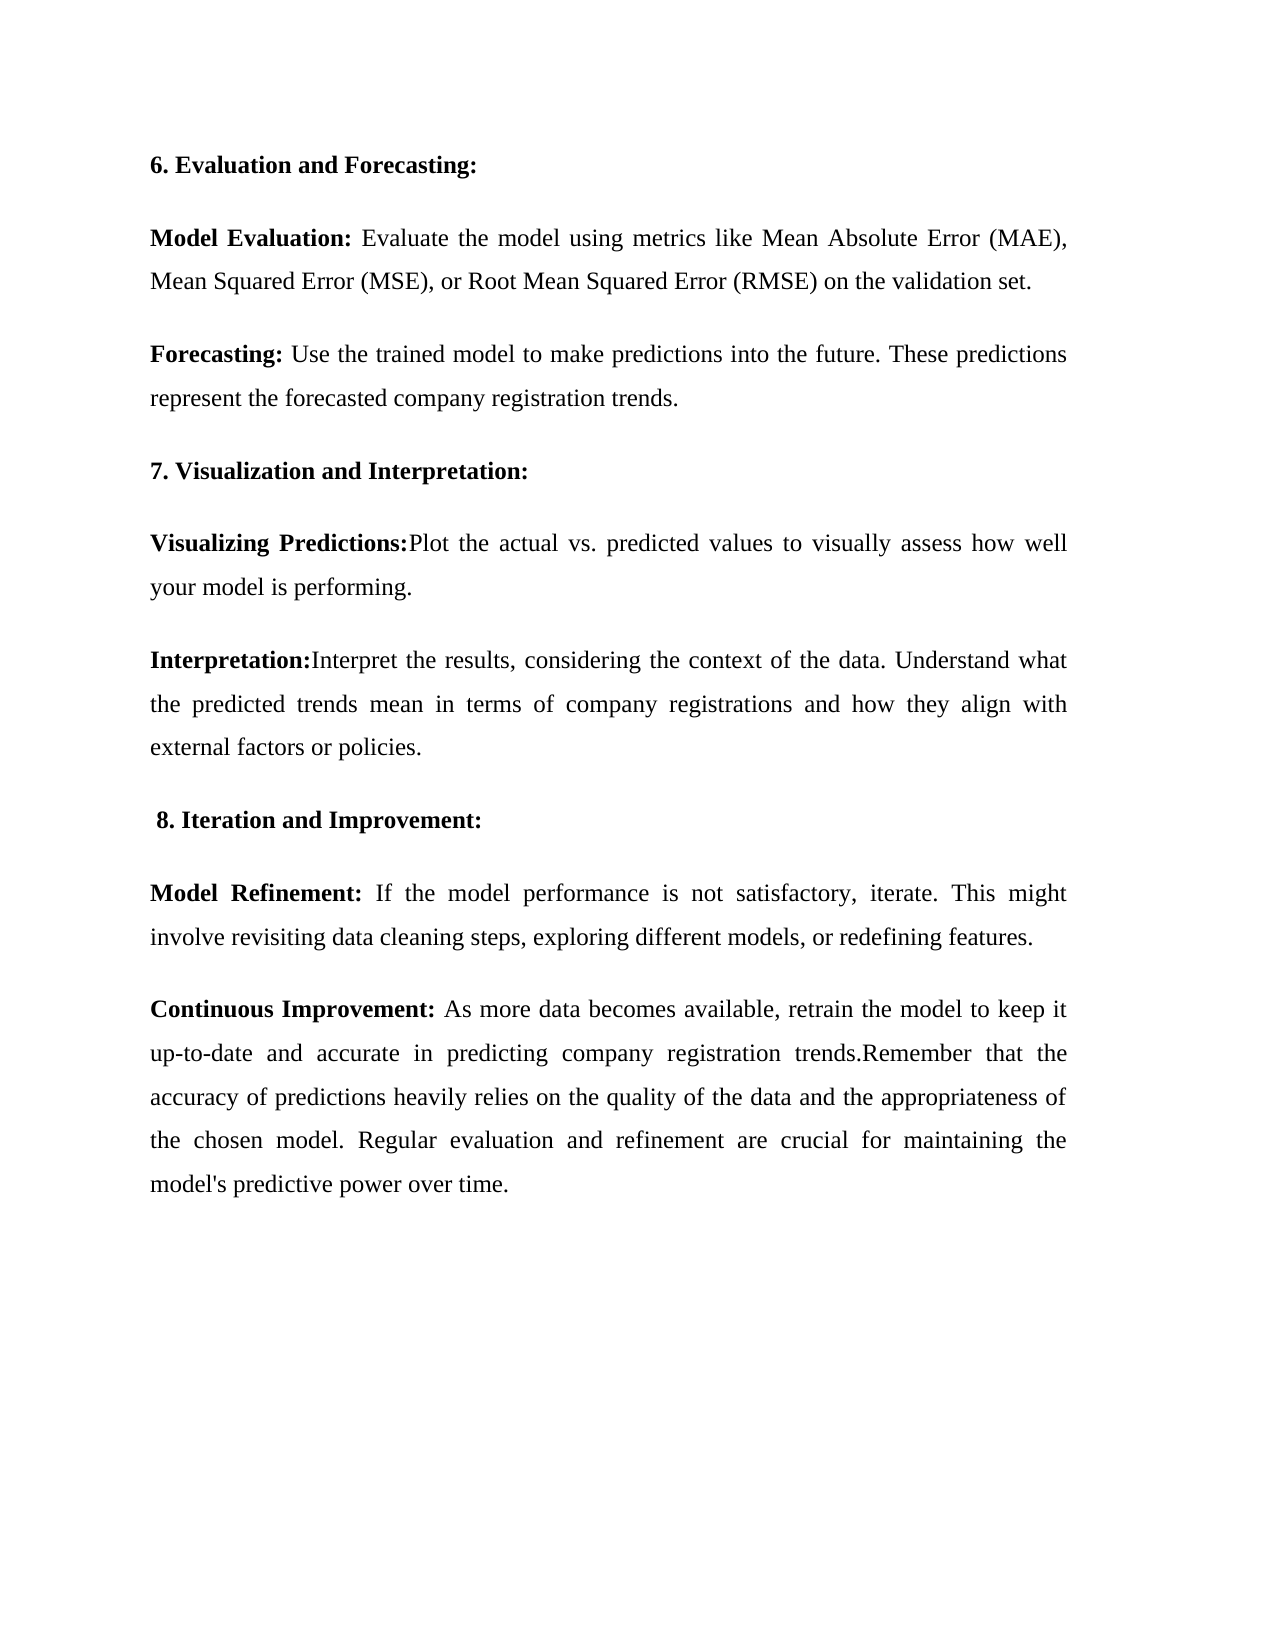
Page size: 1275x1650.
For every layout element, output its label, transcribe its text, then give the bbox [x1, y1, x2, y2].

text 8. Iteration and Improvement: [150, 805, 1068, 834]
text Visualizing Predictions:Plot the actual vs. predicted values to visually assess how well your model is performing. [150, 528, 1068, 601]
text Model Evaluation: Evaluate the model using metrics like Mean Absolute Error (MAE), Mean Squared Error (MSE), or Root Mean Squared Error (RMSE) on the validation set. [150, 223, 1068, 295]
text Forecasting: Use the trained model to make predictions into the future. These predictions represent the forecasted company registration trends. [150, 339, 1068, 412]
text Interpretation:Interpret the results, considering the context of the data. Understand what the predicted trends mean in terms of company registrations and how they align with external factors or policies. [150, 645, 1068, 761]
text 7. Visualization and Interpretation: [150, 456, 1068, 484]
text Model Refinement: If the model performance is not satisfactory, iterate. This might involve revisiting data cleaning steps, exploring different models, or redefining features. [150, 878, 1068, 950]
text 6. Evaluation and Forecasting: [150, 150, 1068, 179]
text Continuous Improvement: As more data becomes available, retrain the model to keep it up-to-date and accurate in predicting company registration trends.Remember that the accuracy of predictions heavily relies on the quality of the data and the appropriateness of the chosen model. Regular evaluation and refinement are crucial for maintaining the model's predictive power over time. [150, 994, 1068, 1198]
